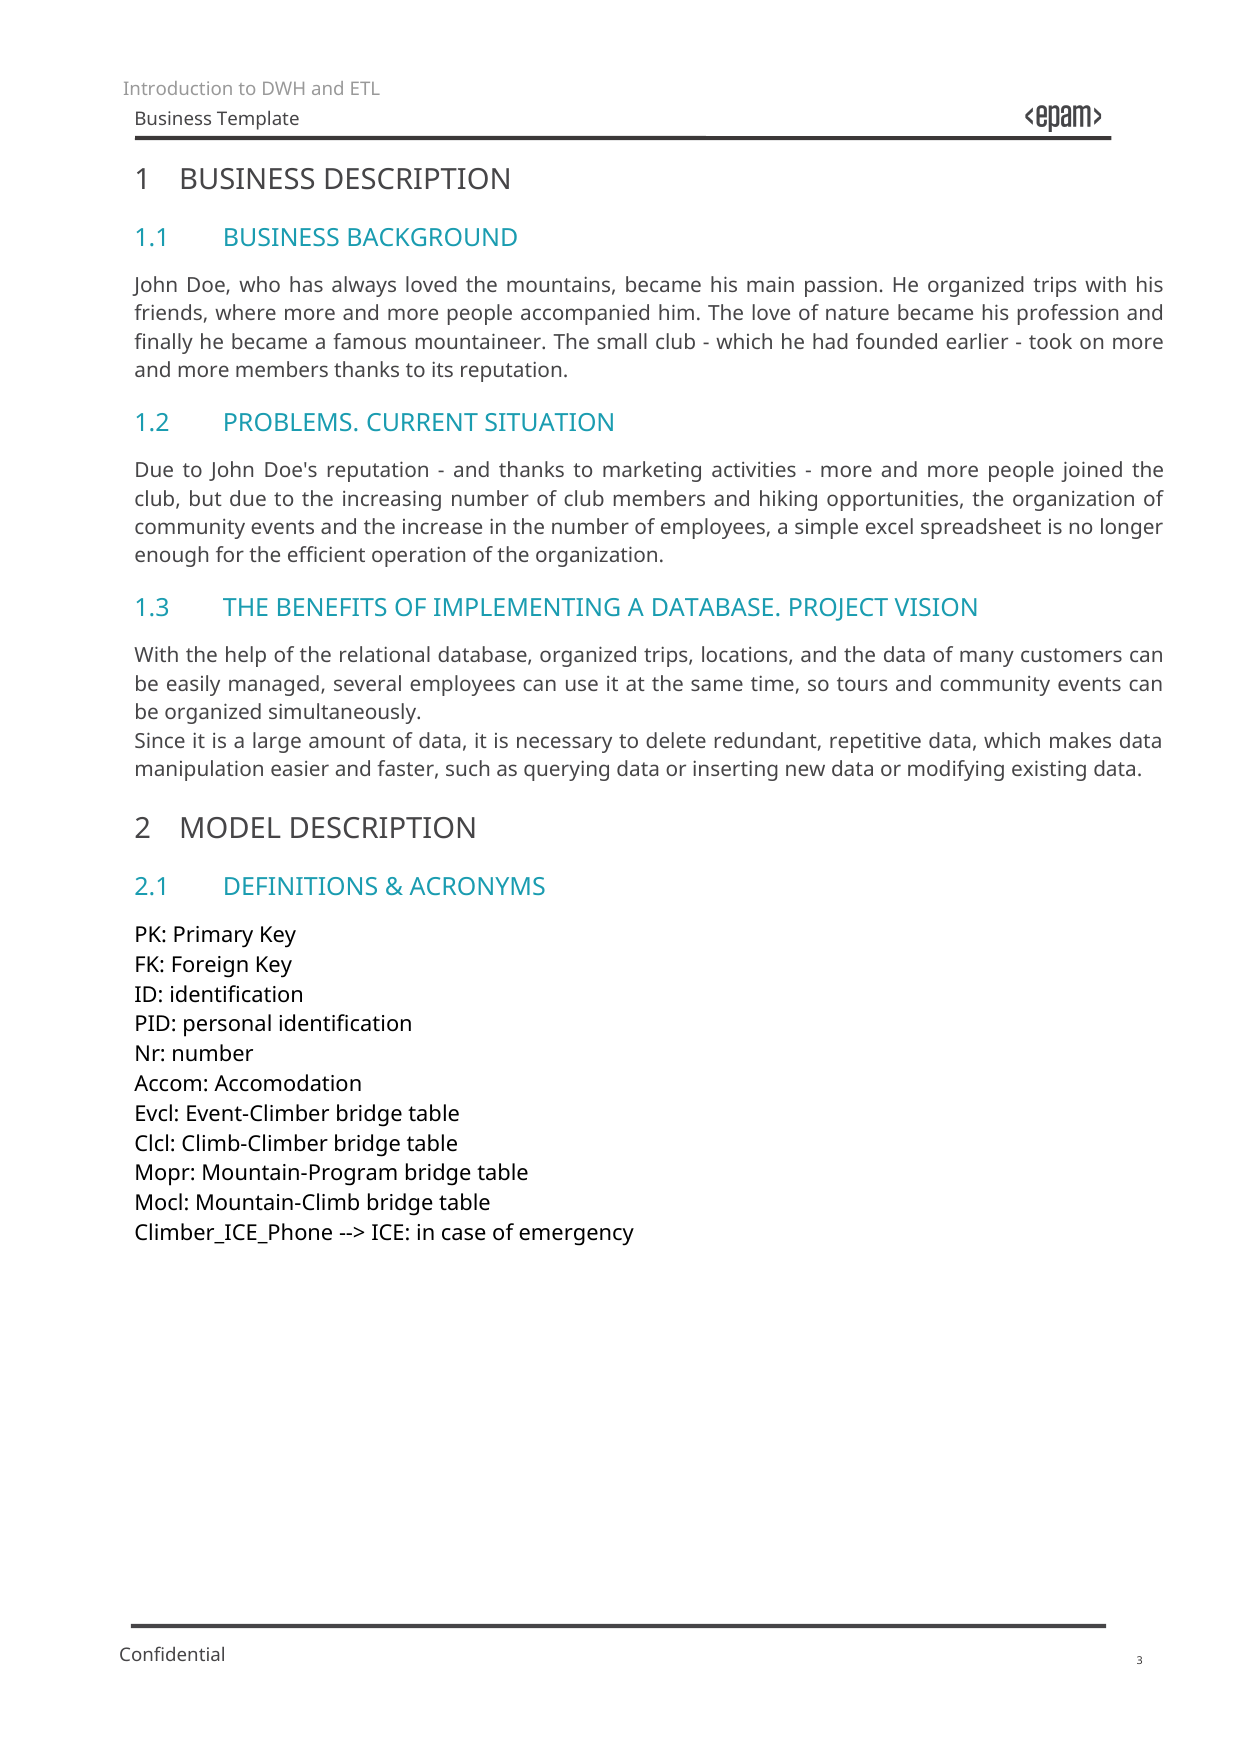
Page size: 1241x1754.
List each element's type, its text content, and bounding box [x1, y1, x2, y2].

text John Doe, who has always loved the mountains, became his main passion. He organized trips with his friends, where more and more people accompanied him. The love of nature became his profession and finally he became a famous mountaineer. The small club - which he had founded earlier - took on more and more members thanks to its reputation. [134, 270, 1165, 384]
subtitle Business Description [134, 159, 1165, 198]
text Since it is a large amount of data, it is necessary to delete redundant, repetitive data, which makes data manipulation easier and faster, such as querying data or inserting new data or modifying existing data. [134, 726, 1165, 783]
text Nr: number [134, 1038, 1165, 1068]
text Clcl: Climb-Climber bridge table [134, 1127, 1165, 1157]
subtitle Model description [134, 808, 1165, 847]
subtitle the Benefits of implementing a database. Project Vision [134, 590, 1165, 624]
text Due to John Doe's reputation - and thanks to marketing activities - more and more people joined the club, but due to the increasing number of club members and hiking opportunities, the organization of community events and the increase in the number of employees, a simple excel spreadsheet is no longer enough for the efficient operation of the organization. [134, 455, 1165, 569]
text With the help of the relational database, organized trips, locations, and the data of many customers can be easily managed, several employees can use it at the same time, so tours and community events can be organized simultaneously. [134, 641, 1165, 726]
subtitle Business background [134, 219, 1165, 253]
text ID: identification [134, 978, 1165, 1008]
text FK: Foreign Key [134, 949, 1165, 978]
text Mocl: Mountain-Climb bridge table [134, 1187, 1165, 1217]
text Mopr: Mountain-Program bridge table [134, 1157, 1165, 1187]
subtitle Problems. Current Situation [134, 404, 1165, 438]
text Evcl: Event-Climber bridge table [134, 1098, 1165, 1127]
subtitle Definitions & Acronyms [134, 868, 1165, 902]
text PK: Primary Key [134, 919, 1165, 949]
text Accom: Accomodation [134, 1068, 1165, 1098]
text PID: personal identification [134, 1008, 1165, 1038]
text Climber_ICE_Phone --> ICE: in case of emergency [134, 1217, 1165, 1247]
